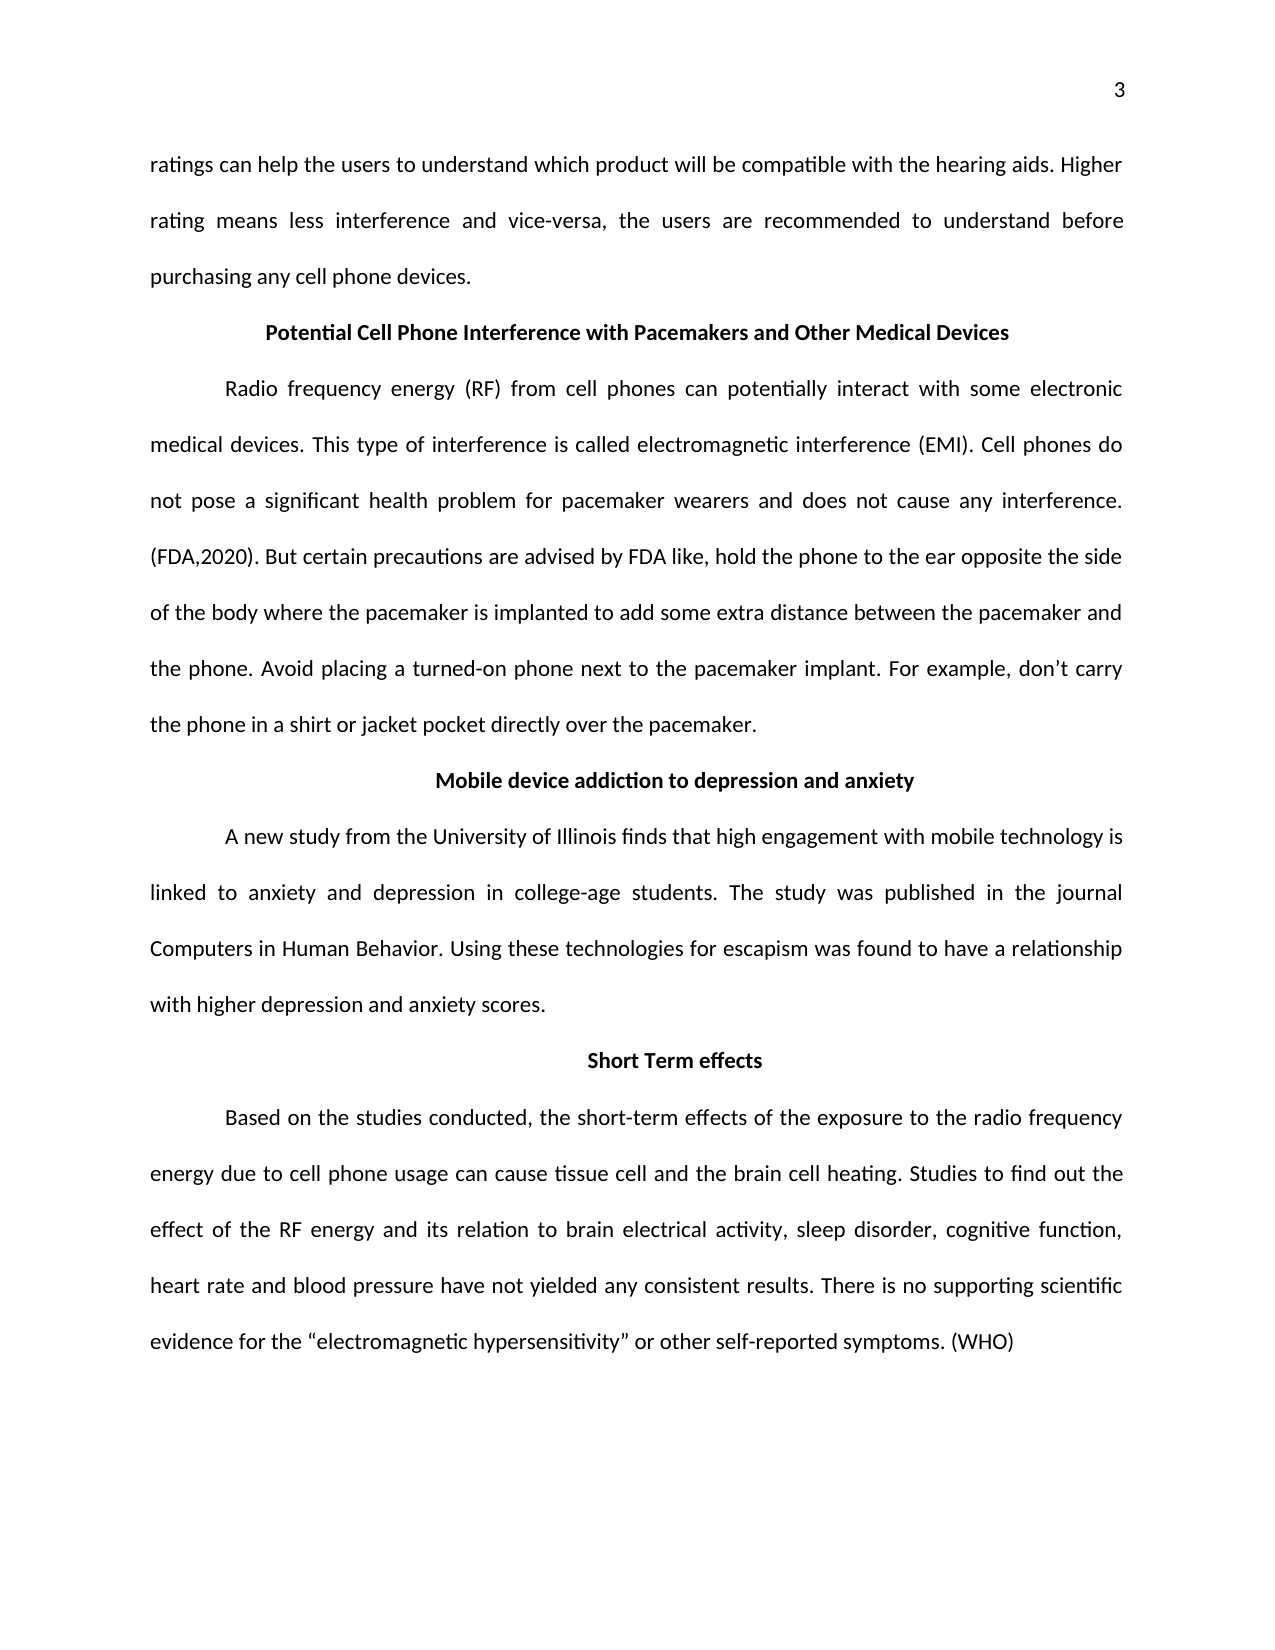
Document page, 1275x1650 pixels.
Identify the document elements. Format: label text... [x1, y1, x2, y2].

text Based on the studies conducted, the short-term effects of the exposure to the radio frequency energy due to cell phone usage can cause tissue cell and the brain cell heating. Studies to find out the effect of the RF energy and its relation to brain electrical activity, sleep disorder, cognitive function, heart rate and blood pressure have not yielded any consistent results. There is no supporting scientific evidence for the “electromagnetic hypersensitivity” or other self-reported symptoms. (WHO) [150, 1103, 1125, 1355]
text A new study from the University of Illinois finds that high engagement with mobile technology is linked to anxiety and depression in college-age students. The study was published in the journal Computers in Human Behavior. Using these technologies for escapism was found to have a relationship with higher depression and anxiety scores. [150, 822, 1125, 1019]
text Radio frequency energy (RF) from cell phones can potentially interact with some electronic medical devices. This type of interference is called electromagnetic interference (EMI). Cell phones do not pose a significant health problem for pacemaker wearers and does not cause any interference. (FDA,2020). But certain precautions are advised by FDA like, hold the phone to the ear opposite the side of the body where the pacemaker is implanted to add some extra distance between the pacemaker and the phone. Avoid placing a turned-on phone next to the pacemaker implant. For example, don’t carry the phone in a shirt or jacket pocket directly over the pacemaker. [150, 374, 1125, 738]
text Potential Cell Phone Interference with Pacemakers and Other Medical Devices [150, 318, 1125, 346]
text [150, 150, 1125, 290]
text Short Term effects [150, 1047, 1125, 1075]
list Mobile device addiction to depression and anxiety [225, 766, 1125, 794]
